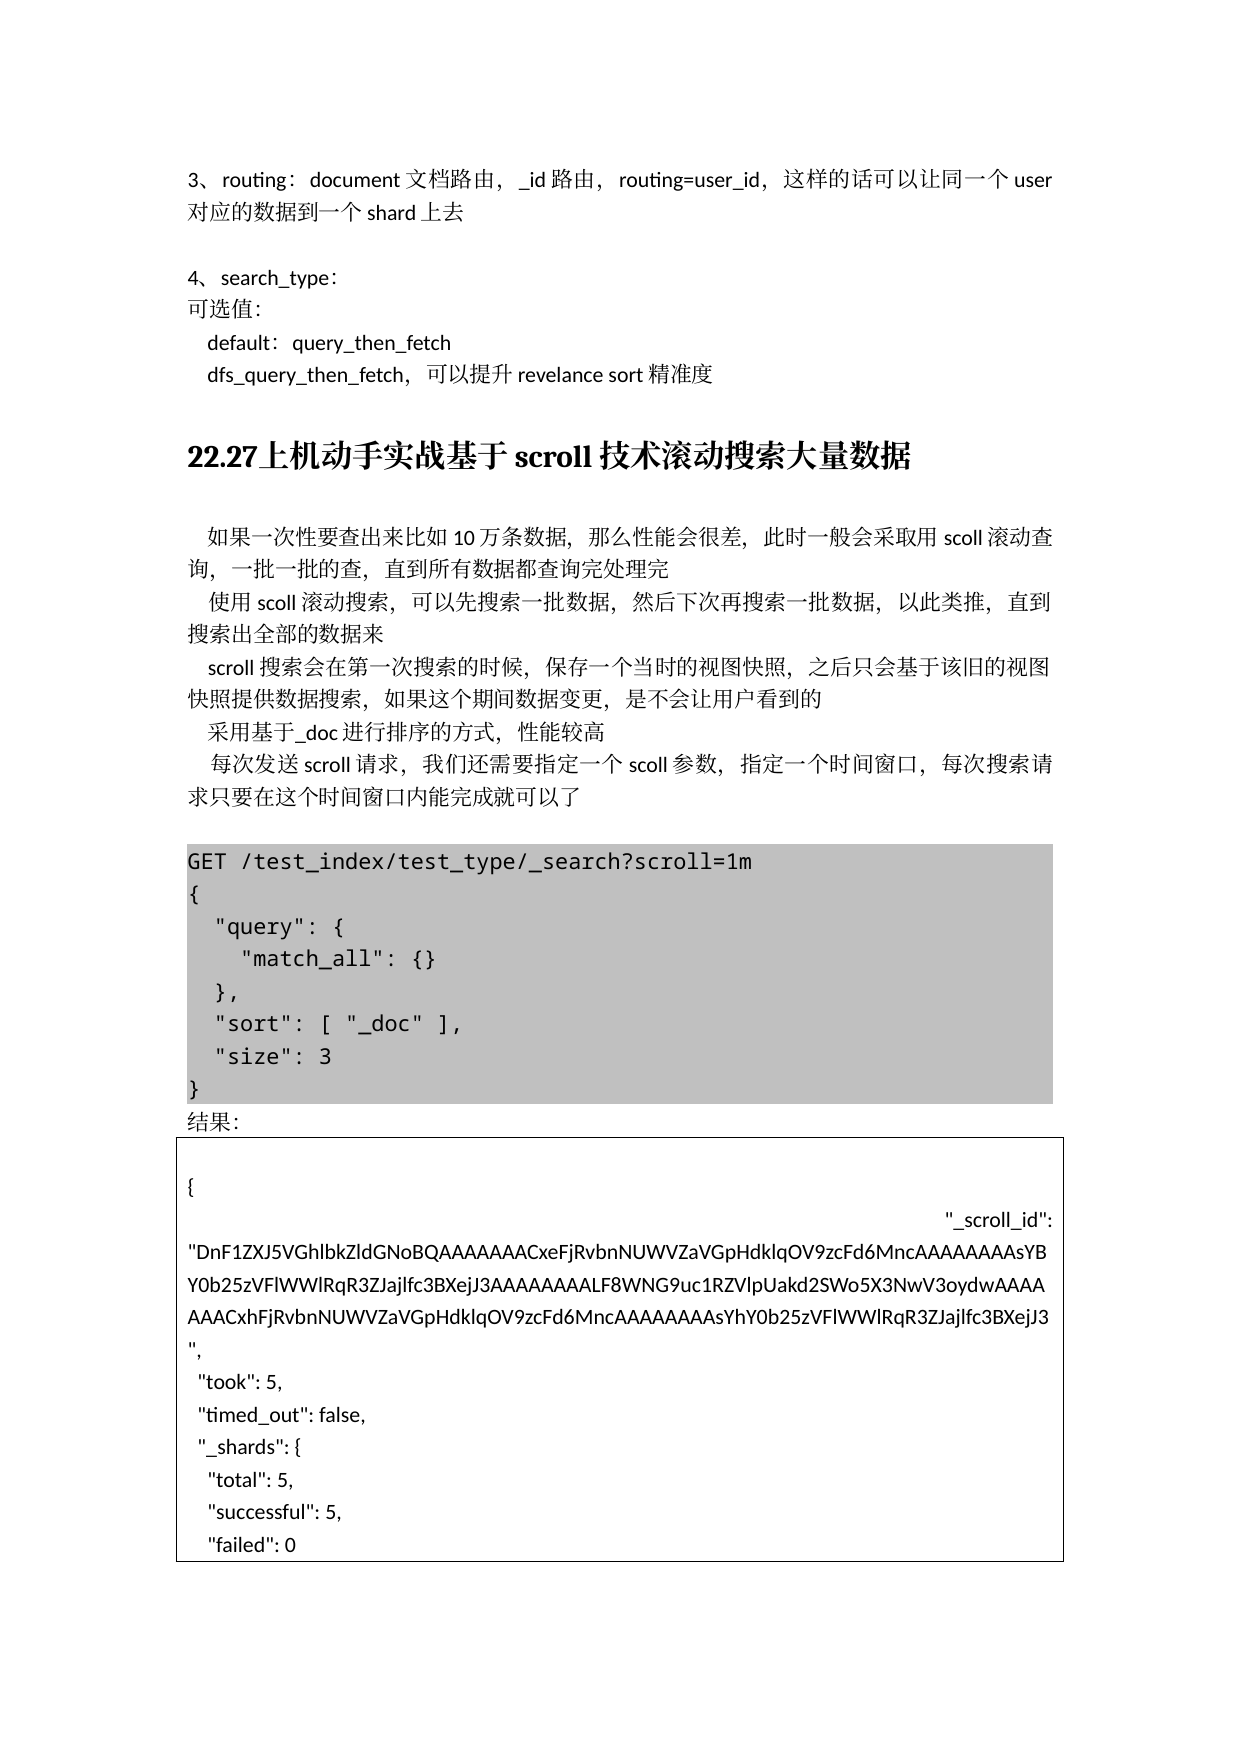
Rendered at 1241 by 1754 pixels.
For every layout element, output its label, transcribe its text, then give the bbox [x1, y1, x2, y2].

text 使用scoll滚动搜索，可以先搜索一批数据，然后下次再搜索一批数据，以此类推，直到搜索出全部的数据来 [187, 584, 1053, 649]
text 采用基于_doc进行排序的方式，性能较高 [187, 714, 1053, 747]
text 可选值： [187, 292, 1053, 324]
text dfs_query_then_fetch，可以提升revelance sort精准度 [187, 357, 1053, 389]
text 3、routing：document文档路由，_id路由，routing=user_id，这样的话可以让同一个user对应的数据到一个shard上去 [187, 162, 1053, 227]
text 结果： [187, 1104, 1053, 1137]
text 4、search_type： [187, 259, 1053, 292]
text "match_all": {} [187, 942, 1053, 974]
text "size": 3 [187, 1039, 1053, 1072]
text default：query_then_fetch [187, 324, 1053, 357]
text scroll搜索会在第一次搜索的时候，保存一个当时的视图快照，之后只会基于该旧的视图快照提供数据搜索，如果这个期间数据变更，是不会让用户看到的 [187, 649, 1053, 714]
text } [187, 1072, 1053, 1104]
text { [187, 877, 1053, 909]
text 每次发送scroll请求，我们还需要指定一个scoll参数，指定一个时间窗口，每次搜索请求只要在这个时间窗口内能完成就可以了 [187, 747, 1053, 812]
text "sort": [ "_doc" ], [187, 1007, 1053, 1039]
text 如果一次性要查出来比如10万条数据，那么性能会很差，此时一般会采取用scoll滚动查询，一批一批的查，直到所有数据都查询完处理完 [187, 519, 1053, 584]
text }, [187, 974, 1053, 1007]
subtitle 上机动手实战基于scroll 技术滚动搜索大量数据 [187, 422, 1053, 487]
text "query": { [187, 909, 1053, 942]
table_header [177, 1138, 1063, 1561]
text GET /test_index/test_type/_search?scroll=1m [187, 844, 1053, 877]
